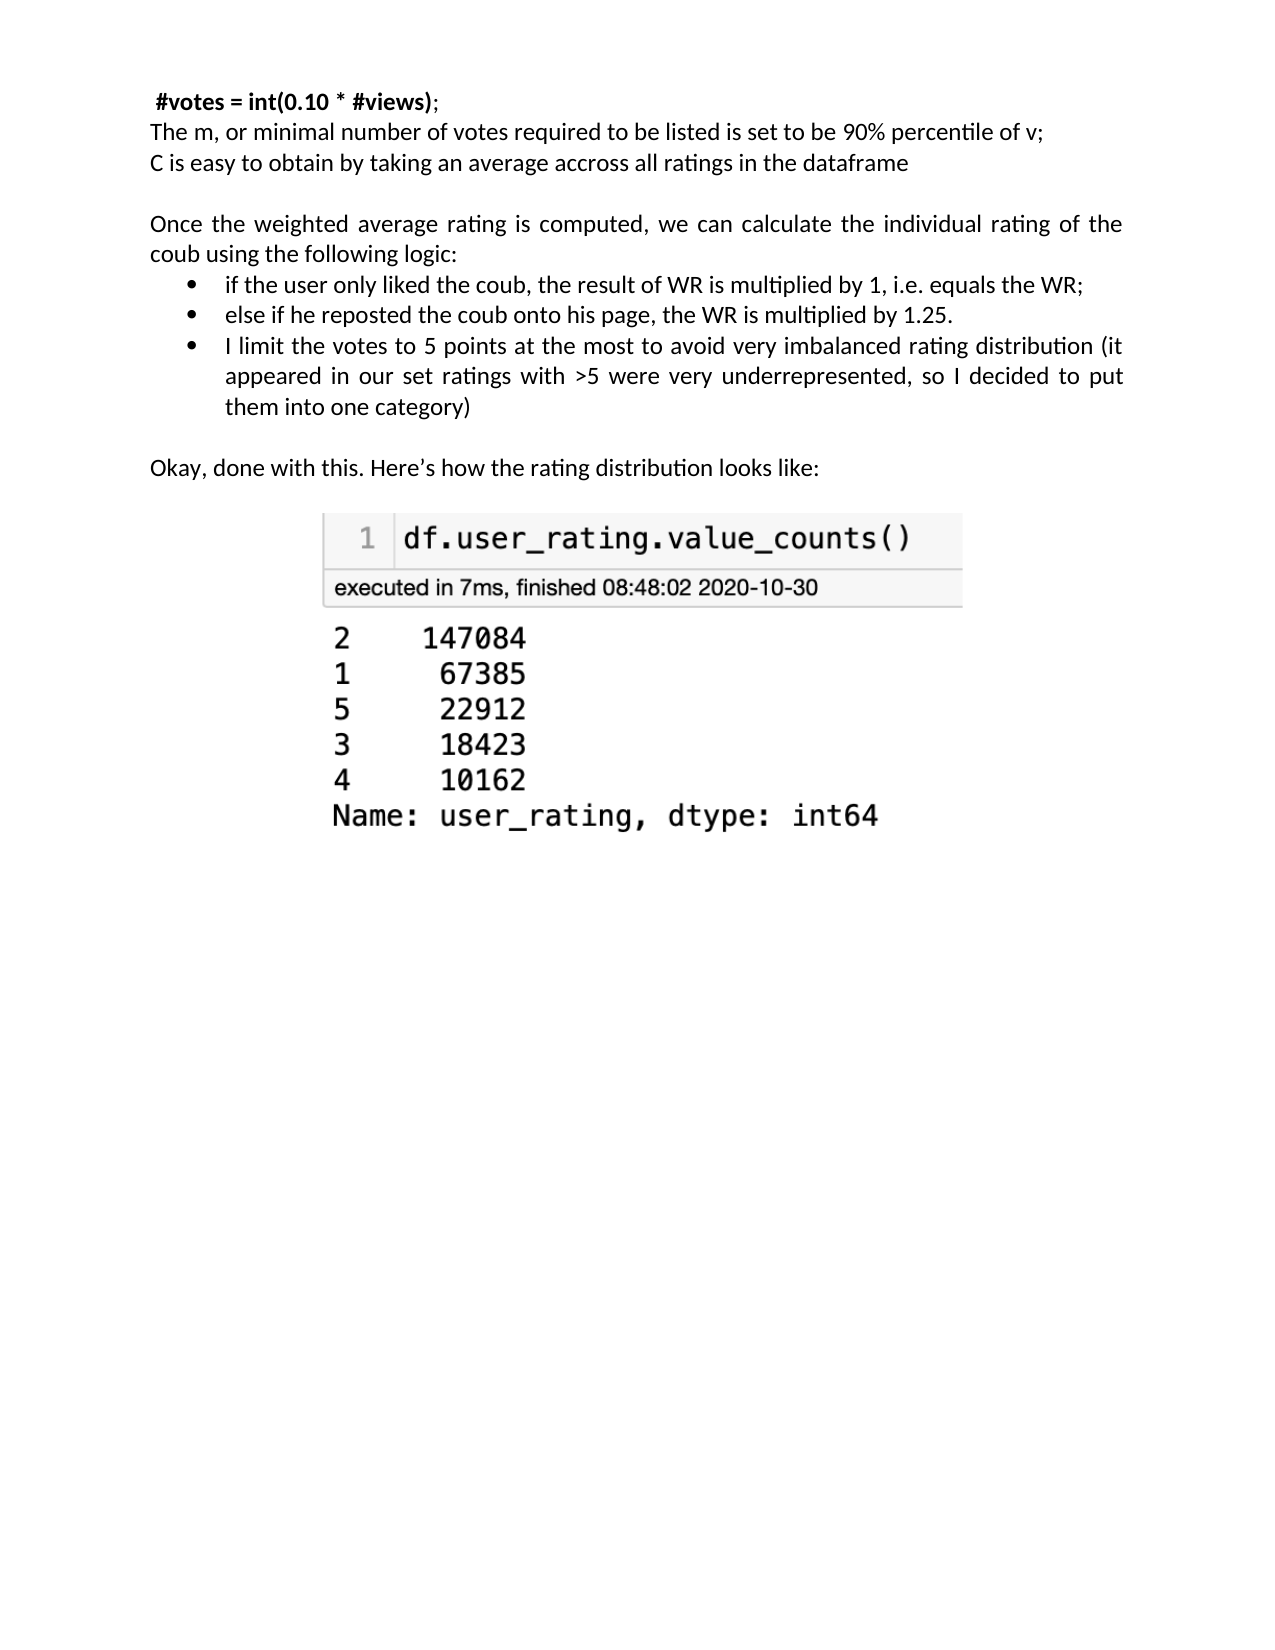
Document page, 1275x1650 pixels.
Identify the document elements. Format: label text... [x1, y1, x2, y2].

list I limit the votes to 5 points at the most to avoid very imbalanced rating distribution (it appeared in our set ratings with >5 were very underrepresented, so I decided to put them into one category) [187, 330, 1125, 422]
picture [312, 513, 963, 855]
text Okay, done with this. Here’s how the rating distribution looks like: [150, 452, 1125, 483]
list else if he reposted the coub onto his page, the WR is multiplied by 1.25. [187, 299, 1125, 330]
text Once the weighted average rating is computed, we can calculate the individual rating of the coub using the following logic: [150, 208, 1125, 269]
text #votes = int(0.10 * #views); [150, 86, 1125, 116]
text The m, or minimal number of votes required to be listed is set to be 90% percentile of v; [150, 116, 1125, 147]
list if the user only liked the coub, the result of WR is multiplied by 1, i.e. equals the WR; [187, 269, 1125, 299]
text C is easy to obtain by taking an average accross all ratings in the dataframe [150, 147, 1125, 177]
